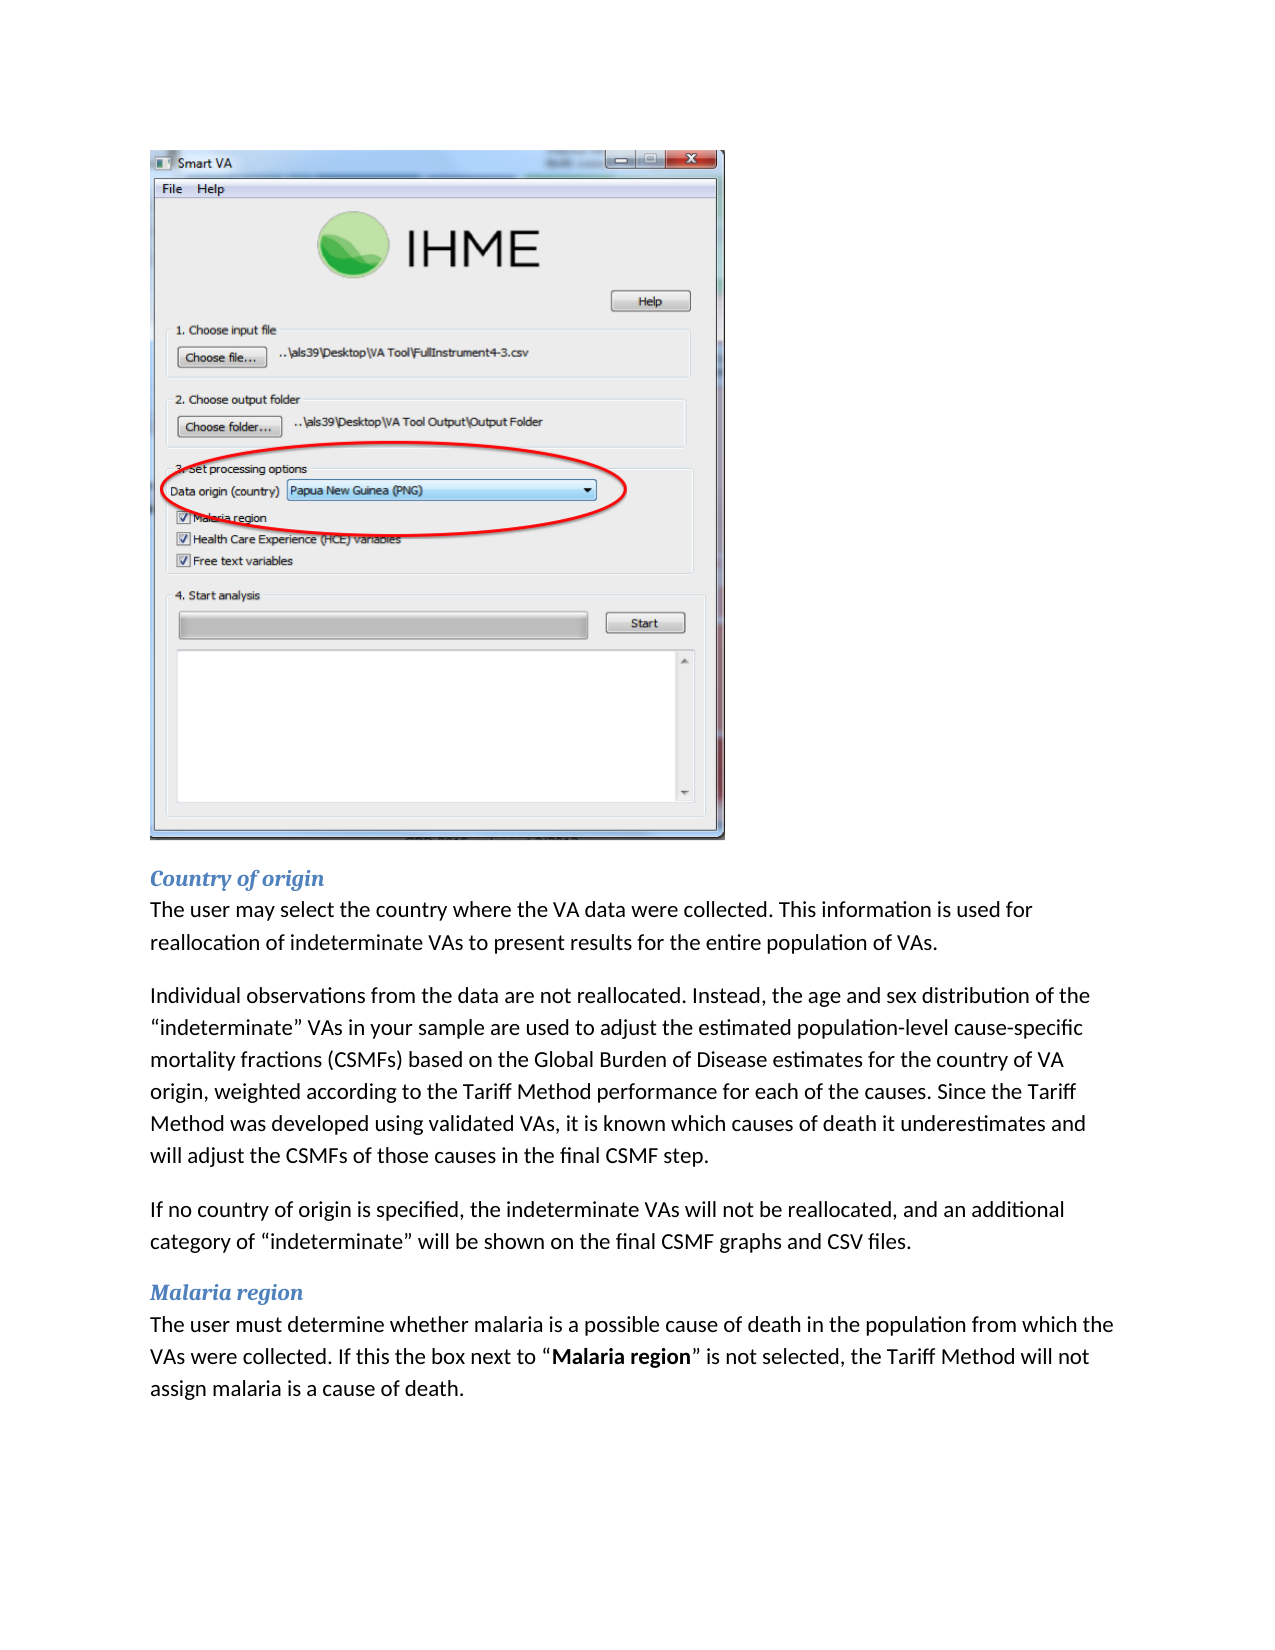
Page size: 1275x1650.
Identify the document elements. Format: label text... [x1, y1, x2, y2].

text The user must determine whether malaria is a possible cause of death in the population from which the VAs were collected. If this the box next to “Malaria region” is not selected, the Tariff Method will not assign malaria is a cause of death. [150, 1310, 1125, 1402]
picture [150, 150, 725, 841]
subtitle Malaria region [150, 1280, 1125, 1306]
text The user may select the country where the VA data were collected. This information is used for reallocation of indeterminate VAs to present results for the entire population of VAs. [150, 896, 1125, 956]
text Individual observations from the data are not reallocated. Instead, the age and sex distribution of the “indeterminate” VAs in your sample are used to adjust the estimated population-level cause-specific mortality fractions (CSMFs) based on the Global Burden of Disease estimates for the country of VA origin, weighted according to the Tariff Method performance for each of the causes. Since the Tariff Method was developed using validated VAs, it is known which causes of death it underestimates and will adjust the CSMFs of those causes in the final CSMF step. [150, 981, 1125, 1170]
subtitle Country of origin [150, 865, 1125, 892]
text If no country of origin is specified, the indeterminate VAs will not be reallocated, and an additional category of “indeterminate” will be shown on the final CSMF graphs and CSV files. [150, 1195, 1125, 1255]
